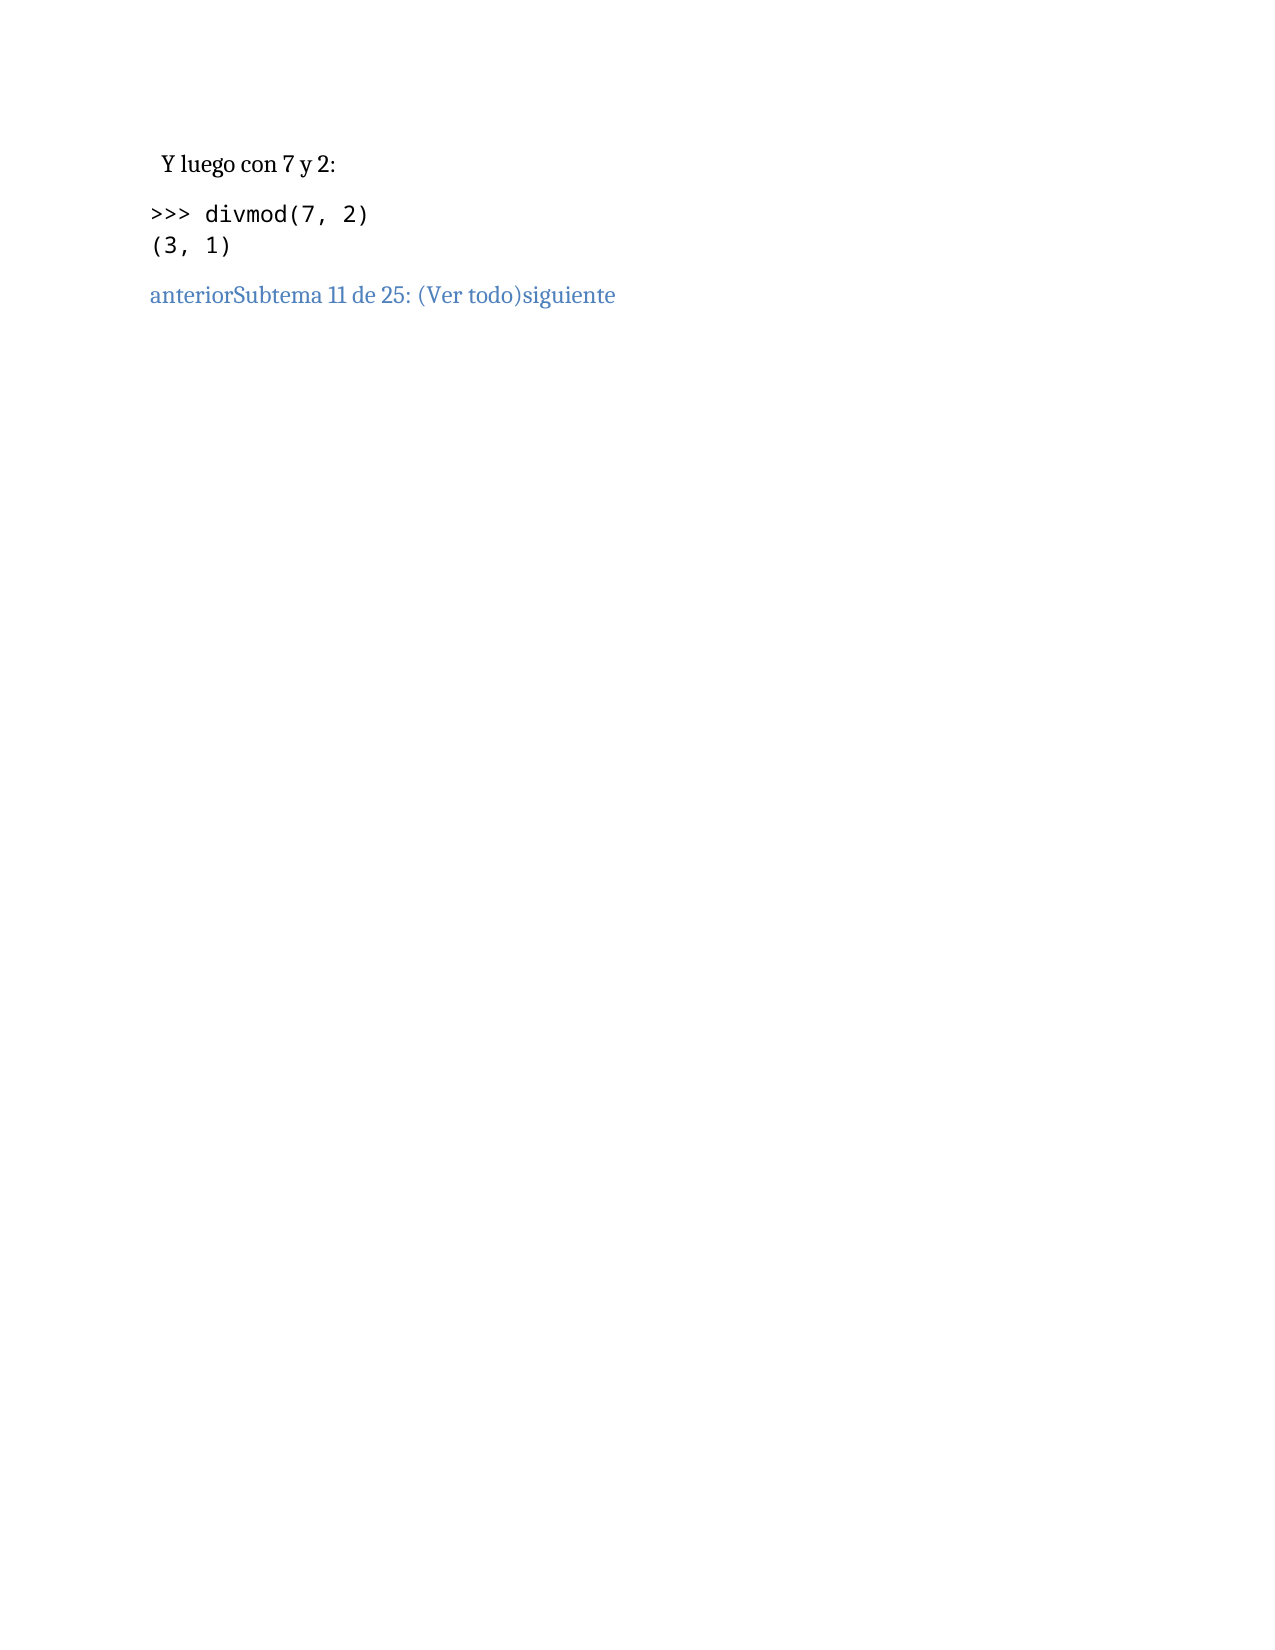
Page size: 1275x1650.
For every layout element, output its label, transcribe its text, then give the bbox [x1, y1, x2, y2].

text Y luego con 7 y 2: [150, 150, 1125, 179]
text anteriorSubtema 11 de 25: (Ver todo)siguiente [150, 281, 1125, 338]
text >>> divmod(7, 2) (3, 1) [150, 197, 1125, 260]
